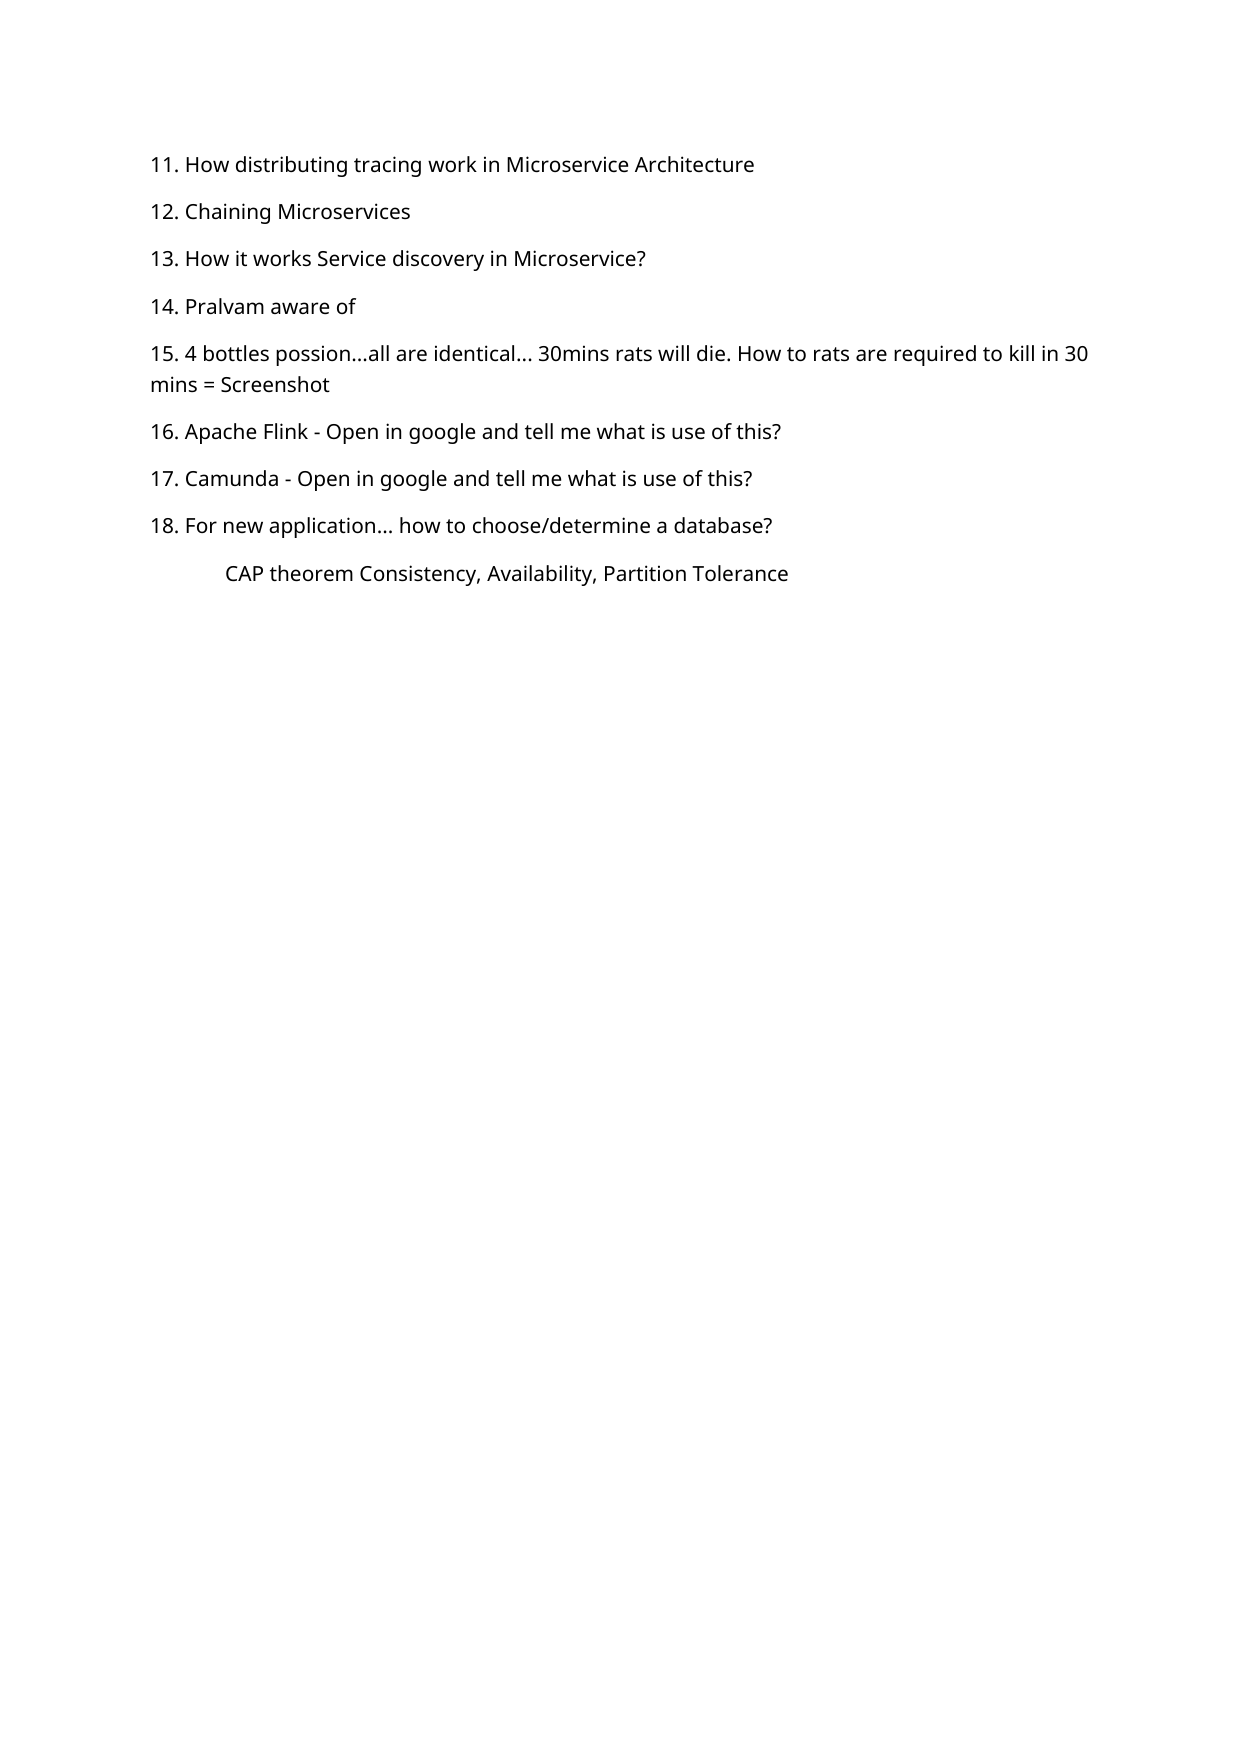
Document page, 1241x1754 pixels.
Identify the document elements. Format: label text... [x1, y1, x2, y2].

text 11. How distributing tracing work in Microservice Architecture [150, 150, 1090, 178]
text 18. For new application... how to choose/determine a database? [150, 512, 1090, 540]
text 16. Apache Flink - Open in google and tell me what is use of this? [150, 417, 1090, 446]
text 12. Chaining Microservices [150, 197, 1090, 226]
text 13. How it works Service discovery in Microservice? [150, 244, 1090, 273]
text 14. Pralvam aware of [150, 292, 1090, 320]
text 17. Camunda - Open in google and tell me what is use of this? [150, 464, 1090, 493]
text 15. 4 bottles possion...all are identical... 30mins rats will die. How to rats are required to kill in 30 mins = Screenshot [150, 339, 1090, 398]
text CAP theorem Consistency, Availability, Partition Tolerance [150, 559, 1090, 587]
